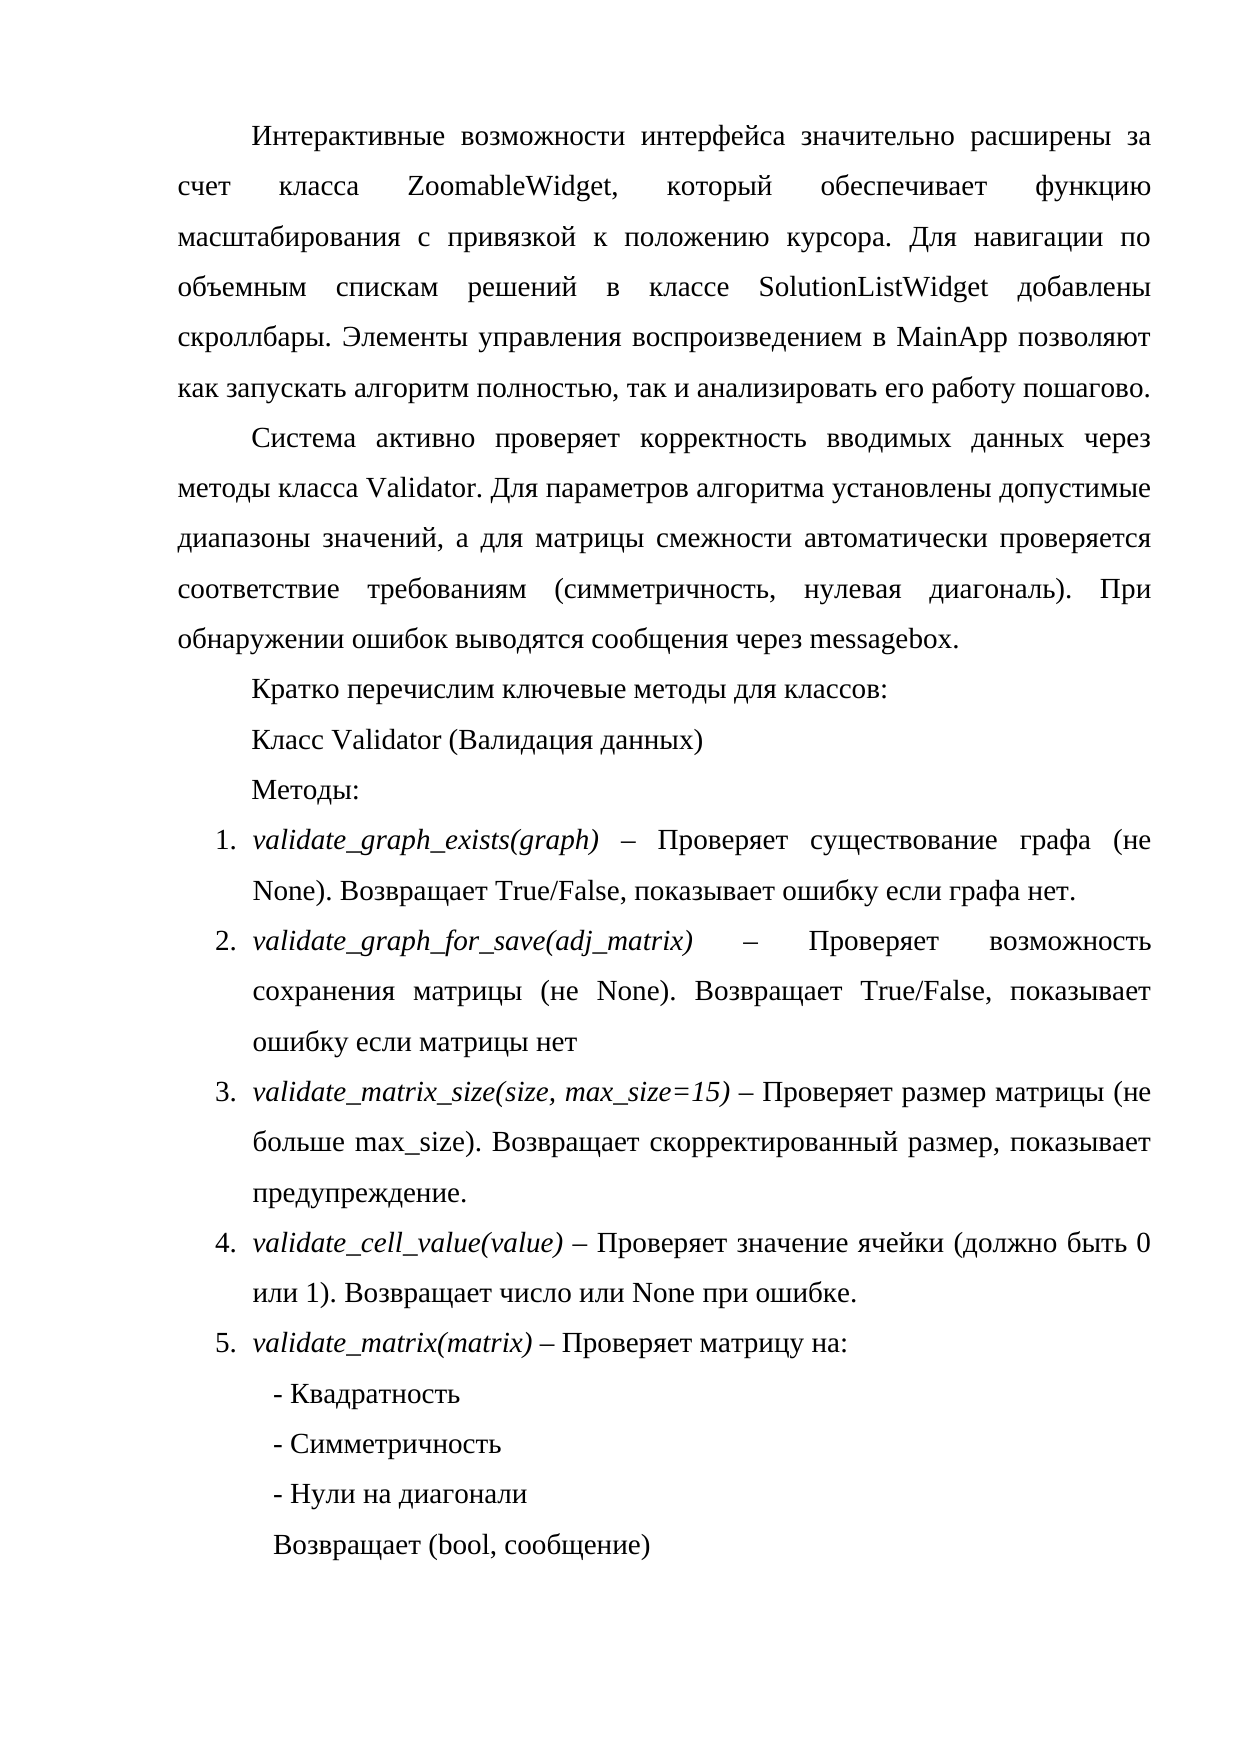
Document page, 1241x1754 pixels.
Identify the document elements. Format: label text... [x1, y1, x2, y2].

text Кратко перечислим ключевые методы для классов: [177, 672, 1152, 705]
text Система активно проверяет корректность вводимых данных через методы класса Validator. Для параметров алгоритма установлены допустимые диапазоны значений, а для матрицы смежности автоматически проверяется соответствие требованиям (симметричность, нулевая диагональ). При обнаружении ошибок выводятся сообщения через messagebox. [177, 420, 1152, 655]
text - Квадратность [177, 1376, 1152, 1409]
text Методы: [177, 772, 1152, 806]
list validate_graph_for_save(adj_matrix) – Проверяет возможность сохранения матрицы (не None). Возвращает True/False, показывает ошибку если матрицы нет [215, 923, 1152, 1057]
list validate_graph_exists(graph) – Проверяет существование графа (не None). Возвращает True/False, показывает ошибку если графа нет. [215, 822, 1152, 906]
text Класс Validator (Валидация данных) [177, 722, 1152, 755]
text - Нули на диагонали [177, 1477, 1152, 1510]
text Возвращает (bool, сообщение) [177, 1527, 1152, 1560]
list validate_matrix(matrix) – Проверяет матрицу на: [215, 1326, 1152, 1359]
list validate_matrix_size(size, max_size=15) – Проверяет размер матрицы (не больше max_size). Возвращает скорректированный размер, показывает предупреждение. [215, 1074, 1152, 1208]
list validate_cell_value(value) – Проверяет значение ячейки (должно быть 0 или 1). Возвращает число или None при ошибке. [215, 1225, 1152, 1309]
text - Симметричность [177, 1426, 1152, 1460]
text Интерактивные возможности интерфейса значительно расширены за счет класса ZoomableWidget, который обеспечивает функцию масштабирования с привязкой к положению курсора. Для навигации по объемным спискам решений в классе SolutionListWidget добавлены скроллбары. Элементы управления воспроизведением в MainApp позволяют как запускать алгоритм полностью, так и анализировать его работу пошагово. [177, 118, 1152, 403]
